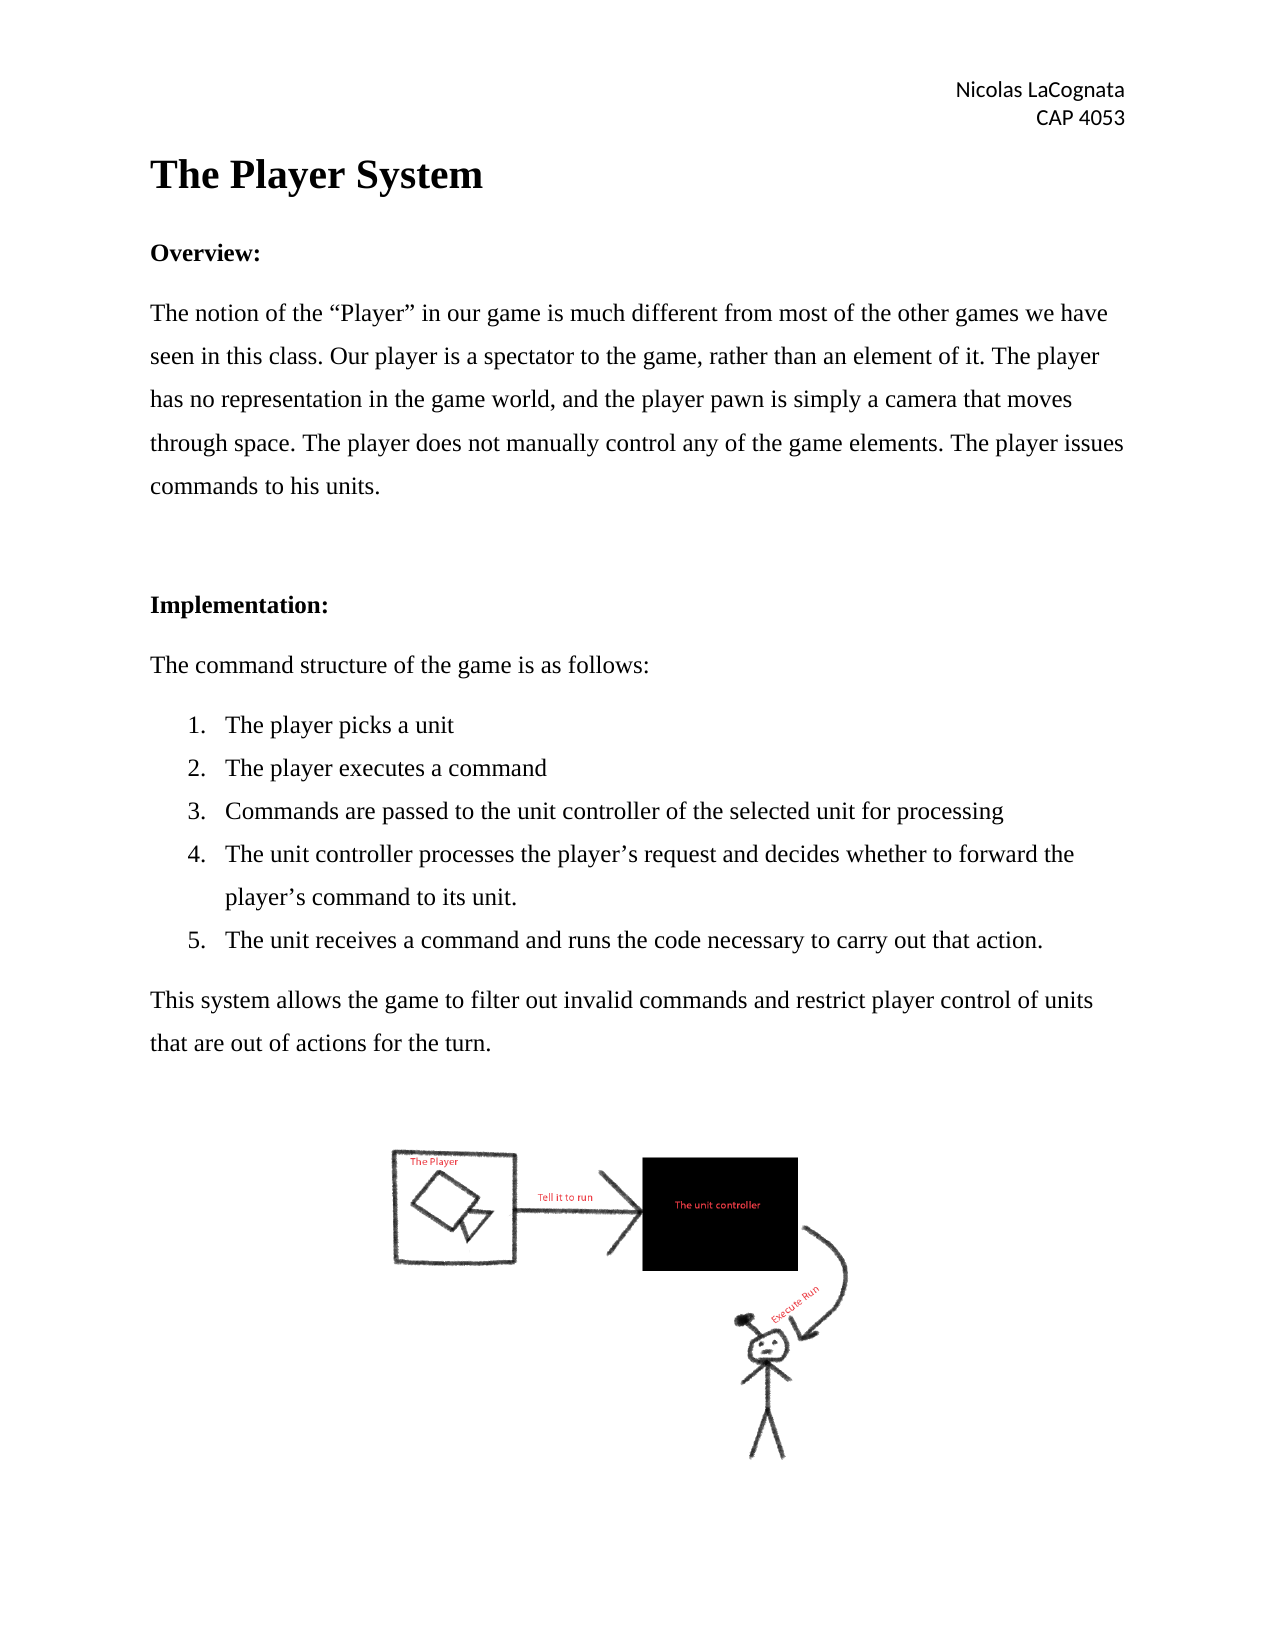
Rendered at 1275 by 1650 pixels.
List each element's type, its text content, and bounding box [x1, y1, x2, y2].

list Commands are passed to the unit controller of the selected unit for processing [187, 796, 1125, 825]
text This system allows the game to filter out invalid commands and restrict player control of units that are out of actions for the turn. [150, 985, 1125, 1057]
list The unit controller processes the player’s request and decides whether to forward the player’s command to its unit. [187, 839, 1125, 911]
list The unit receives a command and runs the code necessary to carry out that action. [187, 926, 1125, 954]
text Overview: [150, 238, 1125, 267]
list The player picks a unit [187, 710, 1125, 739]
text Implementation: [150, 590, 1125, 619]
text The command structure of the game is as follows: [150, 650, 1125, 679]
text The notion of the “Player” in our game is much different from most of the other games we have seen in this class. Our player is a spectator to the game, rather than an element of it. The player has no representation in the game world, and the player pawn is simply a camera that moves through space. The player does not manually control any of the game elements. The player issues commands to his units. [150, 298, 1125, 499]
picture [390, 1148, 885, 1474]
text The Player System [150, 150, 1125, 198]
list The player executes a command [187, 753, 1125, 782]
